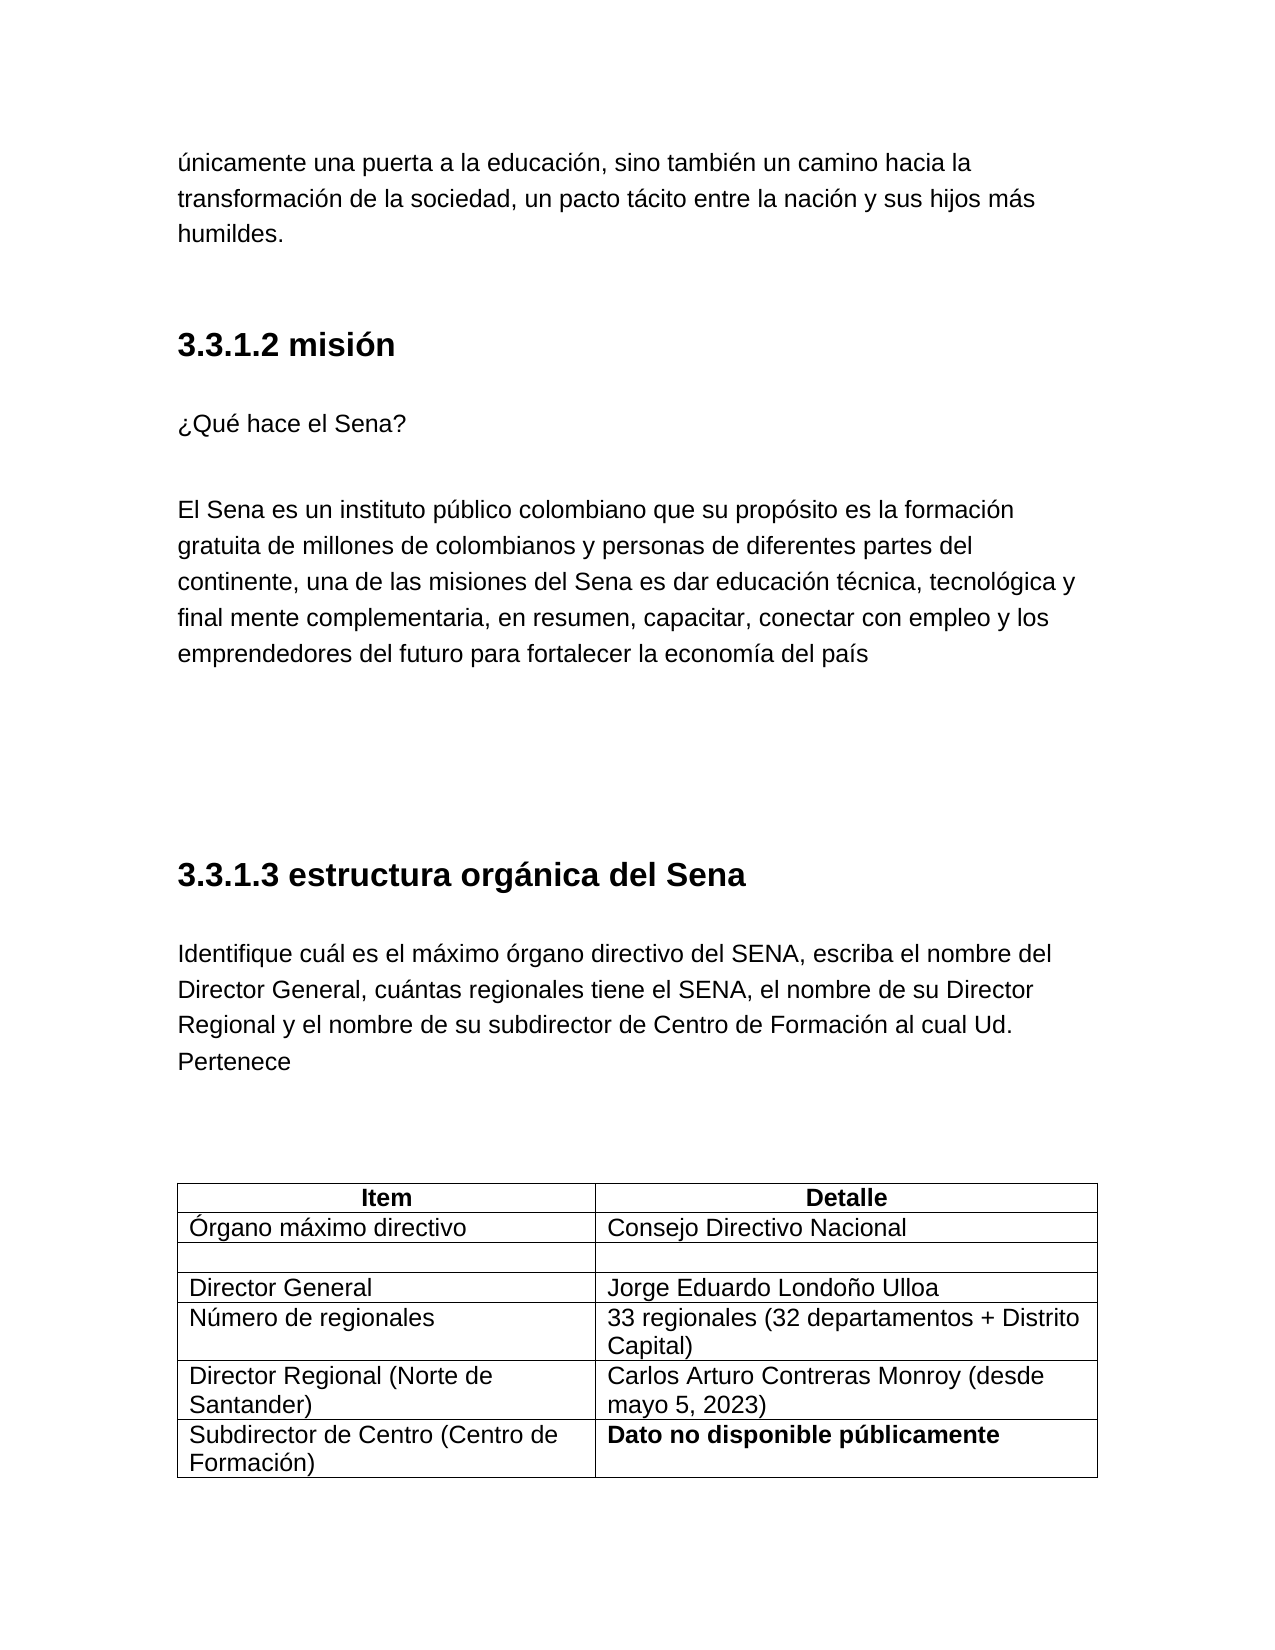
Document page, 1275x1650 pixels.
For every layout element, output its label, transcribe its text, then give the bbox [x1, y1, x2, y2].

table_cell Jorge Eduardo Londoño Ulloa [596, 1273, 1097, 1302]
text Identifique cuál es el máximo órgano directivo del SENA, escriba el nombre del Director General, cuántas regionales tiene el SENA, el nombre de su Director Regional y el nombre de su subdirector de Centro de Formación al cual Ud. Pertenece [177, 939, 1098, 1075]
text 3.3.1.3 estructura orgánica del Sena [177, 855, 1098, 893]
table_cell Director Regional (Norte de Santander) [178, 1361, 595, 1419]
table_cell [178, 1243, 595, 1272]
table_cell 33 regionales (32 departamentos + Distrito Capital) [596, 1303, 1097, 1360]
table_cell Número de regionales [178, 1303, 595, 1360]
table_cell [596, 1243, 1097, 1272]
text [177, 148, 1098, 248]
table_cell Órgano máximo directivo [178, 1213, 595, 1242]
table_cell Carlos Arturo Contreras Monroy (desde mayo 5, 2023) [596, 1361, 1097, 1419]
table_cell Subdirector de Centro (Centro de Formación) [178, 1420, 595, 1477]
table_cell Dato no disponible públicamente [596, 1420, 1097, 1477]
table_header Detalle [596, 1184, 1097, 1212]
text 3.3.1.2 misión [177, 325, 1098, 363]
table_cell Director General [178, 1273, 595, 1302]
table_cell Consejo Directivo Nacional [596, 1213, 1097, 1242]
text ¿Qué hace el Sena? [177, 409, 1098, 437]
table_header Item [178, 1184, 595, 1212]
text El Sena es un instituto público colombiano que su propósito es la formación gratuita de millones de colombianos y personas de diferentes partes del continente, una de las misiones del Sena es dar educación técnica, tecnológica y final mente complementaria, en resumen, capacitar, conectar con empleo y los emprendedores del futuro para fortalecer la economía del país [177, 495, 1098, 667]
